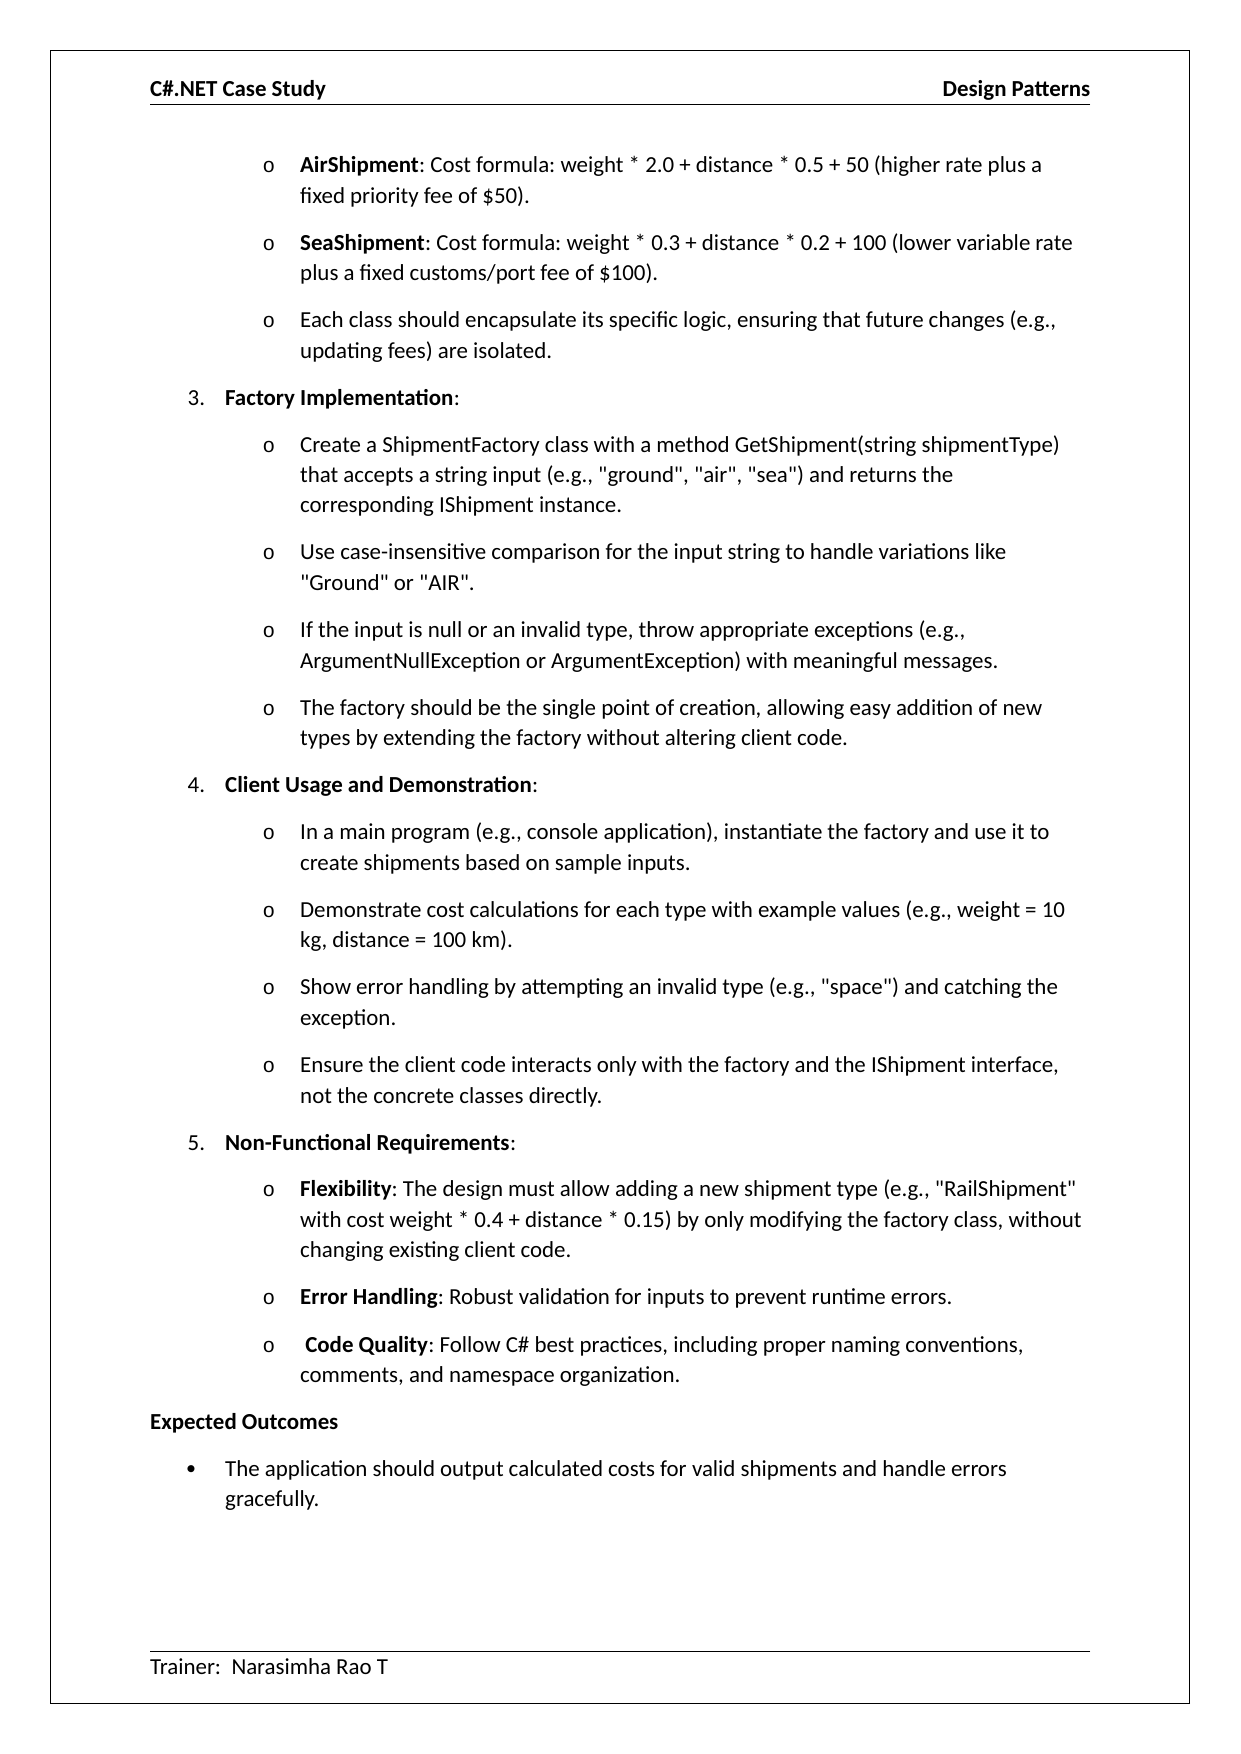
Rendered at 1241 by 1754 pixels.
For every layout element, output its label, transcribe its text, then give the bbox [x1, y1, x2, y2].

list Client Usage and Demonstration: [187, 770, 1090, 798]
list Show error handling by attempting an invalid type (e.g., "space") and catching the exception. [262, 972, 1090, 1031]
text Expected Outcomes [150, 1407, 1090, 1435]
list Create a ShipmentFactory class with a method GetShipment(string shipmentType) that accepts a string input (e.g., "ground", "air", "sea") and returns the corresponding IShipment instance. [262, 430, 1090, 519]
list The application should output calculated costs for valid shipments and handle errors gracefully. [187, 1454, 1090, 1512]
list If the input is null or an invalid type, throw appropriate exceptions (e.g., ArgumentNullException or ArgumentException) with meaningful messages. [262, 615, 1090, 674]
list SeaShipment: Cost formula: weight * 0.3 + distance * 0.2 + 100 (lower variable rate plus a fixed customs/port fee of $100). [262, 228, 1090, 286]
list Demonstrate cost calculations for each type with example values (e.g., weight = 10 kg, distance = 100 km). [262, 895, 1090, 953]
list Ensure the client code interacts only with the factory and the IShipment interface, not the concrete classes directly. [262, 1050, 1090, 1109]
list Factory Implementation: [187, 383, 1090, 411]
list Each class should encapsulate its specific logic, ensuring that future changes (e.g., updating fees) are isolated. [262, 305, 1090, 364]
list Code Quality: Follow C# best practices, including proper naming conventions, comments, and namespace organization. [262, 1330, 1090, 1388]
list Flexibility: The design must allow adding a new shipment type (e.g., "RailShipment" with cost weight * 0.4 + distance * 0.15) by only modifying the factory class, without changing existing client code. [262, 1174, 1090, 1263]
list Use case-insensitive comparison for the input string to handle variations like "Ground" or "AIR". [262, 537, 1090, 596]
list In a main program (e.g., console application), instantiate the factory and use it to create shipments based on sample inputs. [262, 817, 1090, 876]
list The factory should be the single point of creation, allowing easy addition of new types by extending the factory without altering client code. [262, 693, 1090, 751]
list Error Handling: Robust validation for inputs to prevent runtime errors. [262, 1282, 1090, 1311]
list AirShipment: Cost formula: weight * 2.0 + distance * 0.5 + 50 (higher rate plus a fixed priority fee of $50). [262, 150, 1090, 209]
list Non-Functional Requirements: [187, 1128, 1090, 1156]
